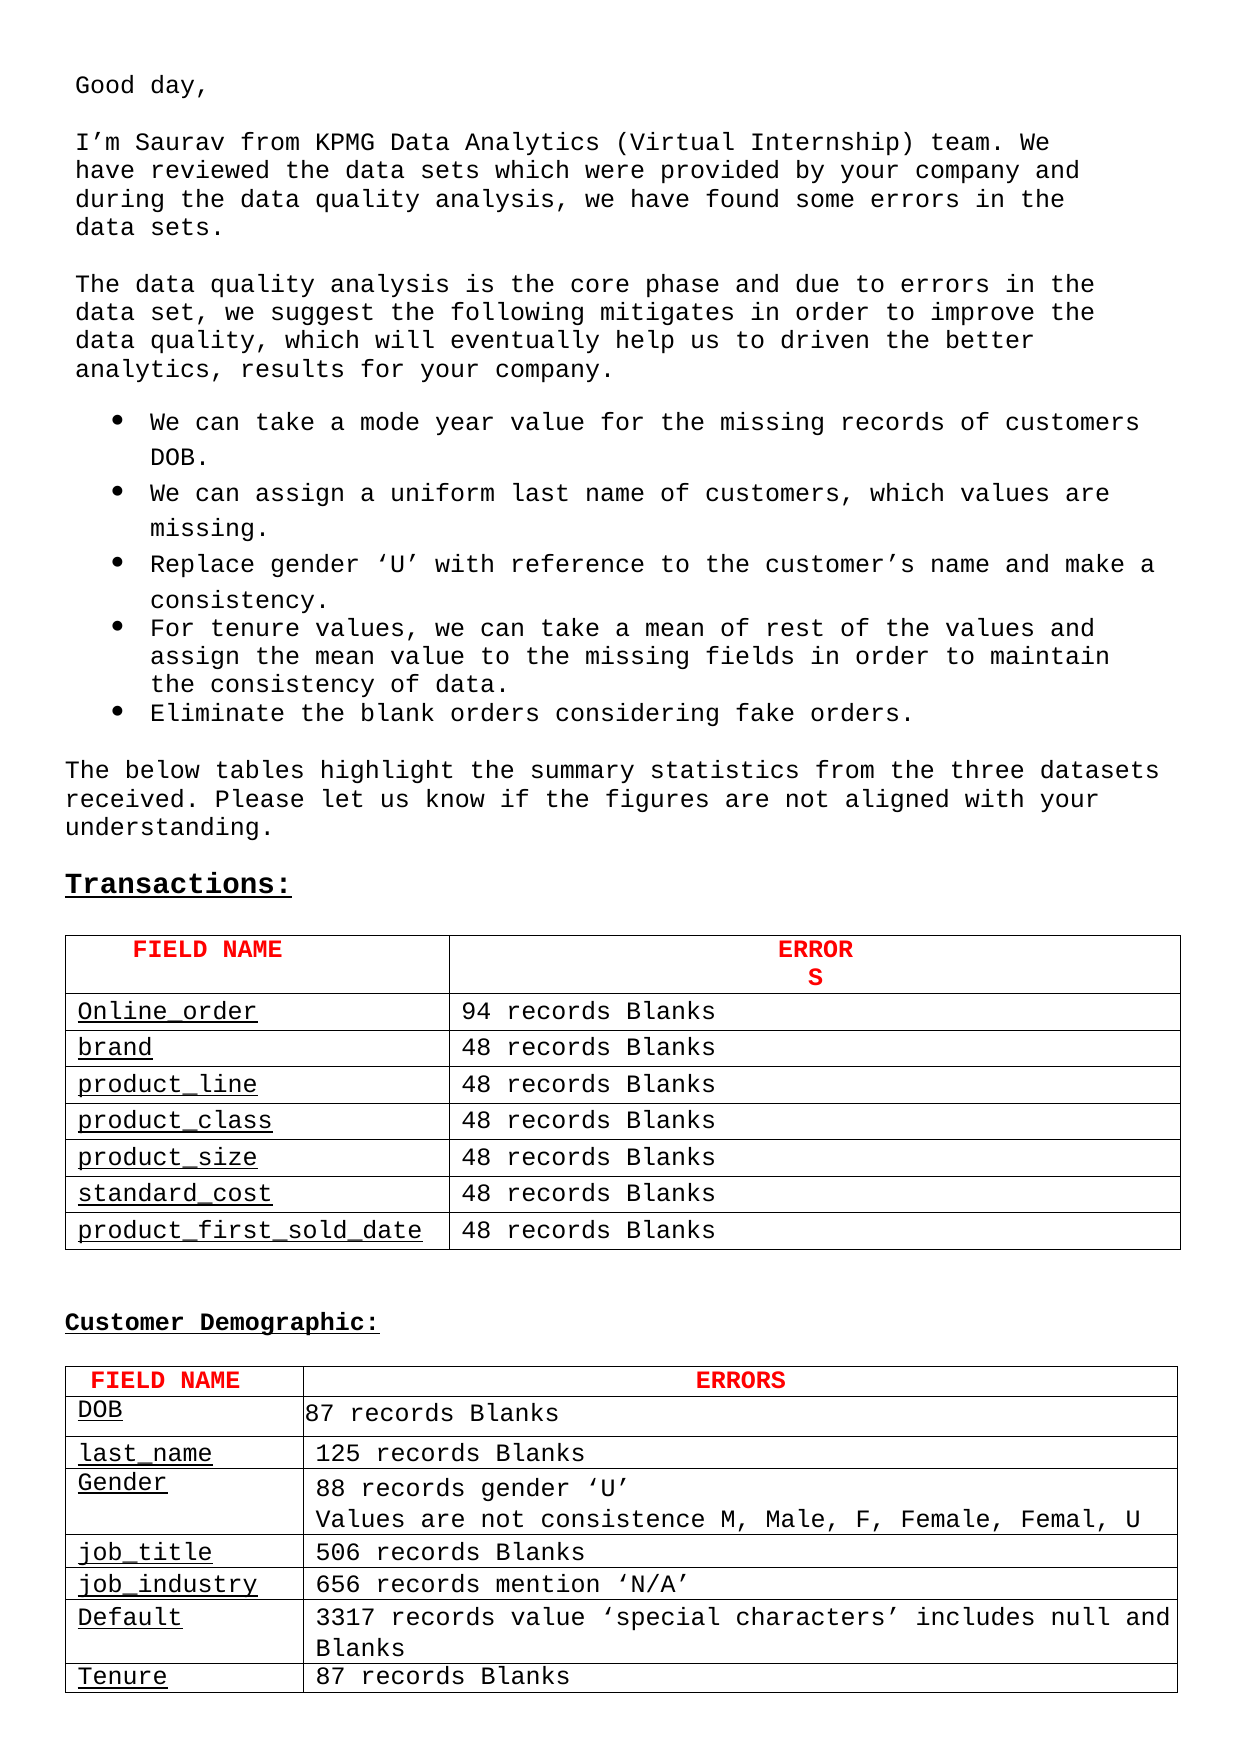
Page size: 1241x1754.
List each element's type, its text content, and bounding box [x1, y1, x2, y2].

table_cell 125 records Blanks [304, 1437, 1177, 1468]
table_cell product_line [66, 1067, 449, 1103]
table_cell 48 records Blanks [450, 1140, 1180, 1176]
table_cell product_class [66, 1104, 449, 1139]
table_cell Default [66, 1600, 303, 1663]
table_cell 48 records Blanks [450, 1031, 1180, 1066]
table_cell 94 records Blanks [450, 994, 1180, 1029]
table_cell product_first_sold_date [66, 1213, 449, 1249]
table_header ERRORS [304, 1367, 1177, 1396]
table_header FIELD NAME [66, 1367, 303, 1396]
table_cell brand [66, 1031, 449, 1066]
text Customer Demographic: [64, 1309, 1178, 1338]
list We can take a mode year value for the missing records of customers DOB. [112, 402, 1178, 473]
table_cell last_name [66, 1437, 303, 1468]
text Transactions: [64, 869, 1178, 902]
table_cell Gender [66, 1469, 303, 1534]
table_cell DOB [66, 1397, 303, 1436]
table_cell 506 records Blanks [304, 1535, 1177, 1567]
table_cell 48 records Blanks [450, 1177, 1180, 1212]
text I’m Saurav from KPMG Data Analytics (Virtual Internship) team. We have reviewed the data sets which were provided by your company and during the data quality analysis, we have found some errors in the data sets. [75, 130, 1118, 243]
list Replace gender ‘U’ with reference to the customer’s name and make a consistency. [112, 544, 1178, 615]
table_header FIELD NAME [66, 936, 449, 993]
table_header ERRORS [450, 936, 1180, 993]
list We can assign a uniform last name of customers, which values are missing. [112, 473, 1178, 544]
table_cell product_size [66, 1140, 449, 1176]
table_cell 3317 records value ‘special characters’ includes null and Blanks [304, 1600, 1177, 1663]
table_cell 656 records mention ‘N/A’ [304, 1568, 1177, 1599]
table_cell standard_cost [66, 1177, 449, 1212]
text The below tables highlight the summary statistics from the three datasets received. Please let us know if the figures are not aligned with your understanding. [64, 758, 1178, 843]
table_cell 48 records Blanks [450, 1104, 1180, 1139]
table_cell 48 records Blanks [450, 1067, 1180, 1103]
table_cell job_industry [66, 1568, 303, 1599]
table_cell 87 records Blanks [304, 1664, 1177, 1692]
text The data quality analysis is the core phase and due to errors in the data set, we suggest the following mitigates in order to improve the data quality, which will eventually help us to driven the better analytics, results for your company. [75, 271, 1120, 385]
text Good day, [75, 73, 1178, 101]
table_cell 48 records Blanks [450, 1213, 1180, 1249]
table_cell job_title [66, 1535, 303, 1567]
list Eliminate the blank orders considering fake orders. [112, 700, 1178, 729]
table_cell Online_order [66, 994, 449, 1029]
table_cell Tenure [66, 1664, 303, 1692]
list For tenure values, we can take a mean of rest of the values and assign the mean value to the missing fields in order to maintain the consistency of data. [112, 615, 1139, 700]
table_cell 87 records Blanks [304, 1397, 1177, 1436]
table_cell 88 records gender ‘U’ Values are not consistence M, Male, F, Female, Femal, U [304, 1469, 1177, 1534]
